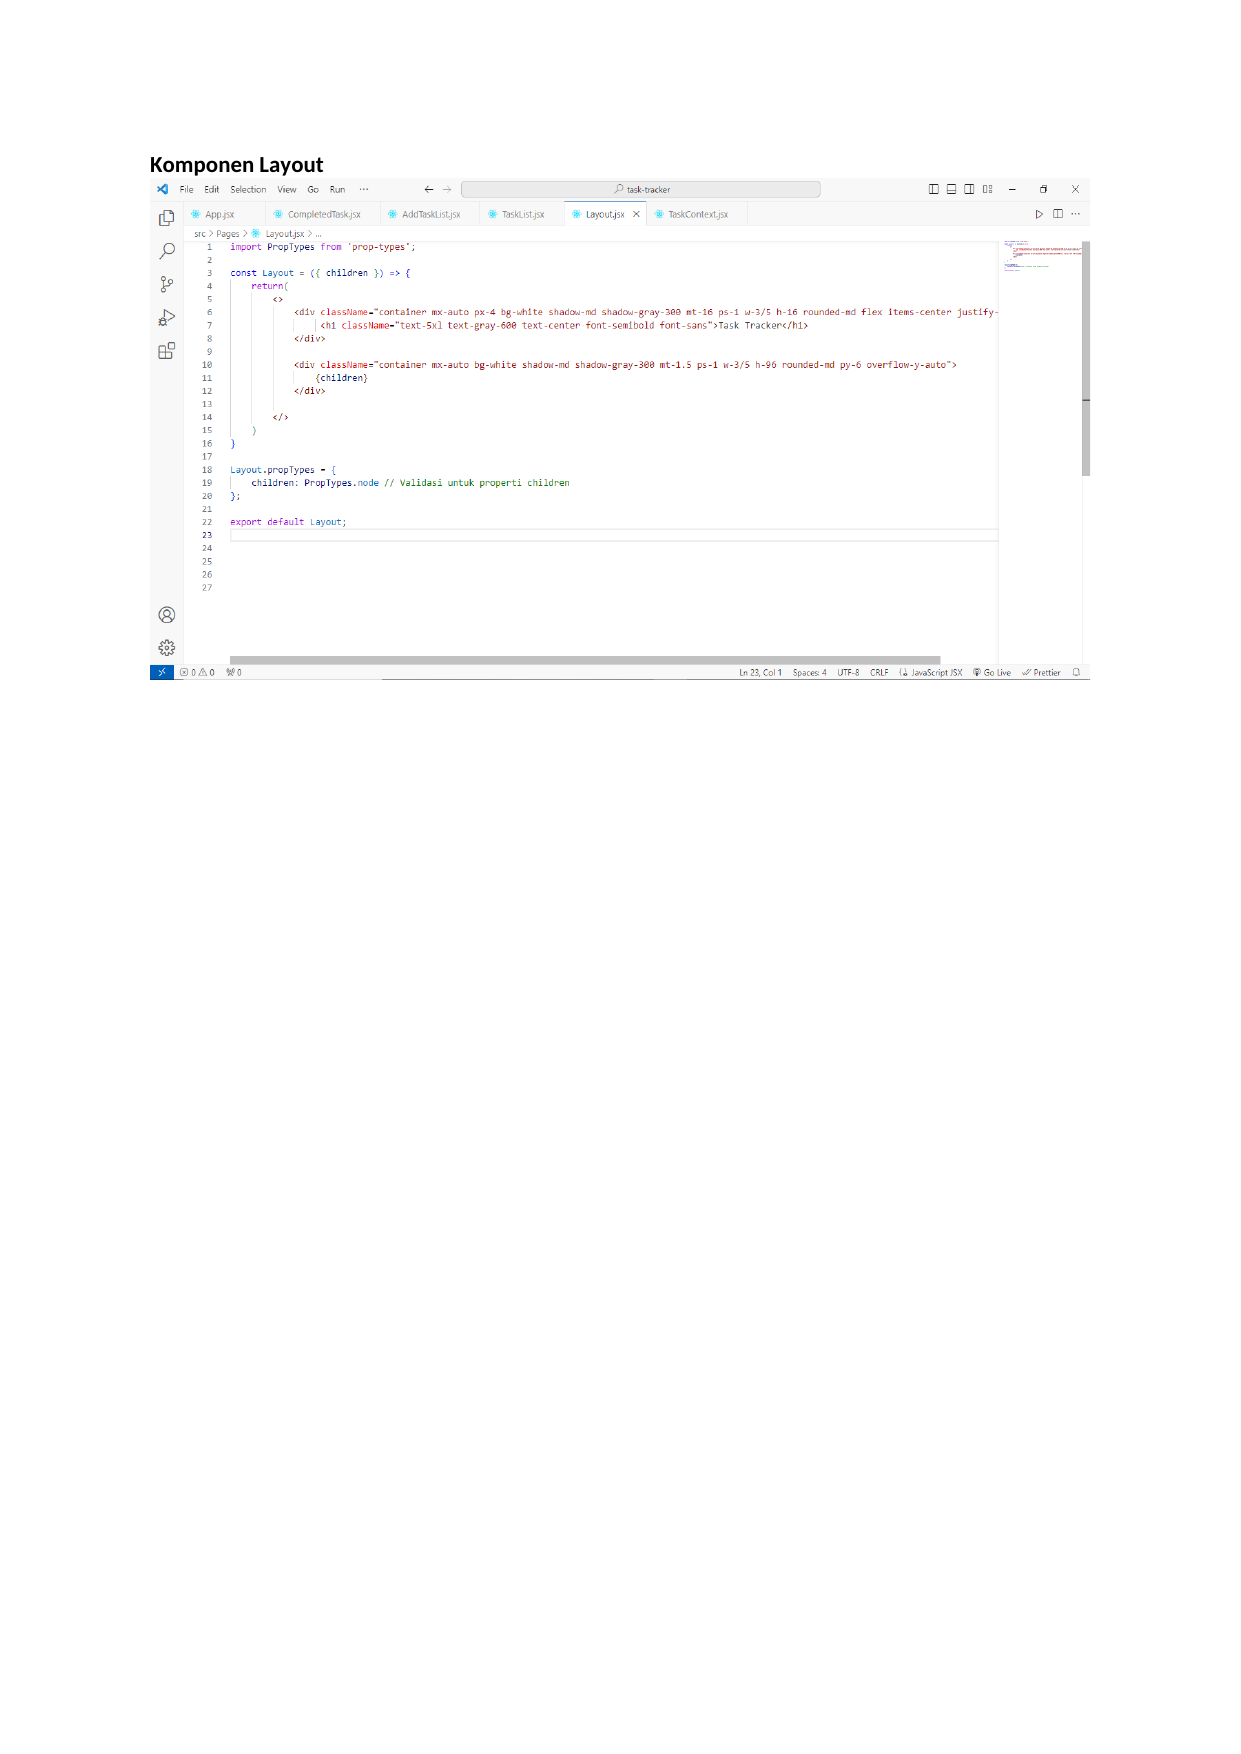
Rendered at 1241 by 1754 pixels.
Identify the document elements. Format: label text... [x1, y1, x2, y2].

picture [150, 178, 1091, 680]
text Komponen Layout [150, 150, 1090, 178]
